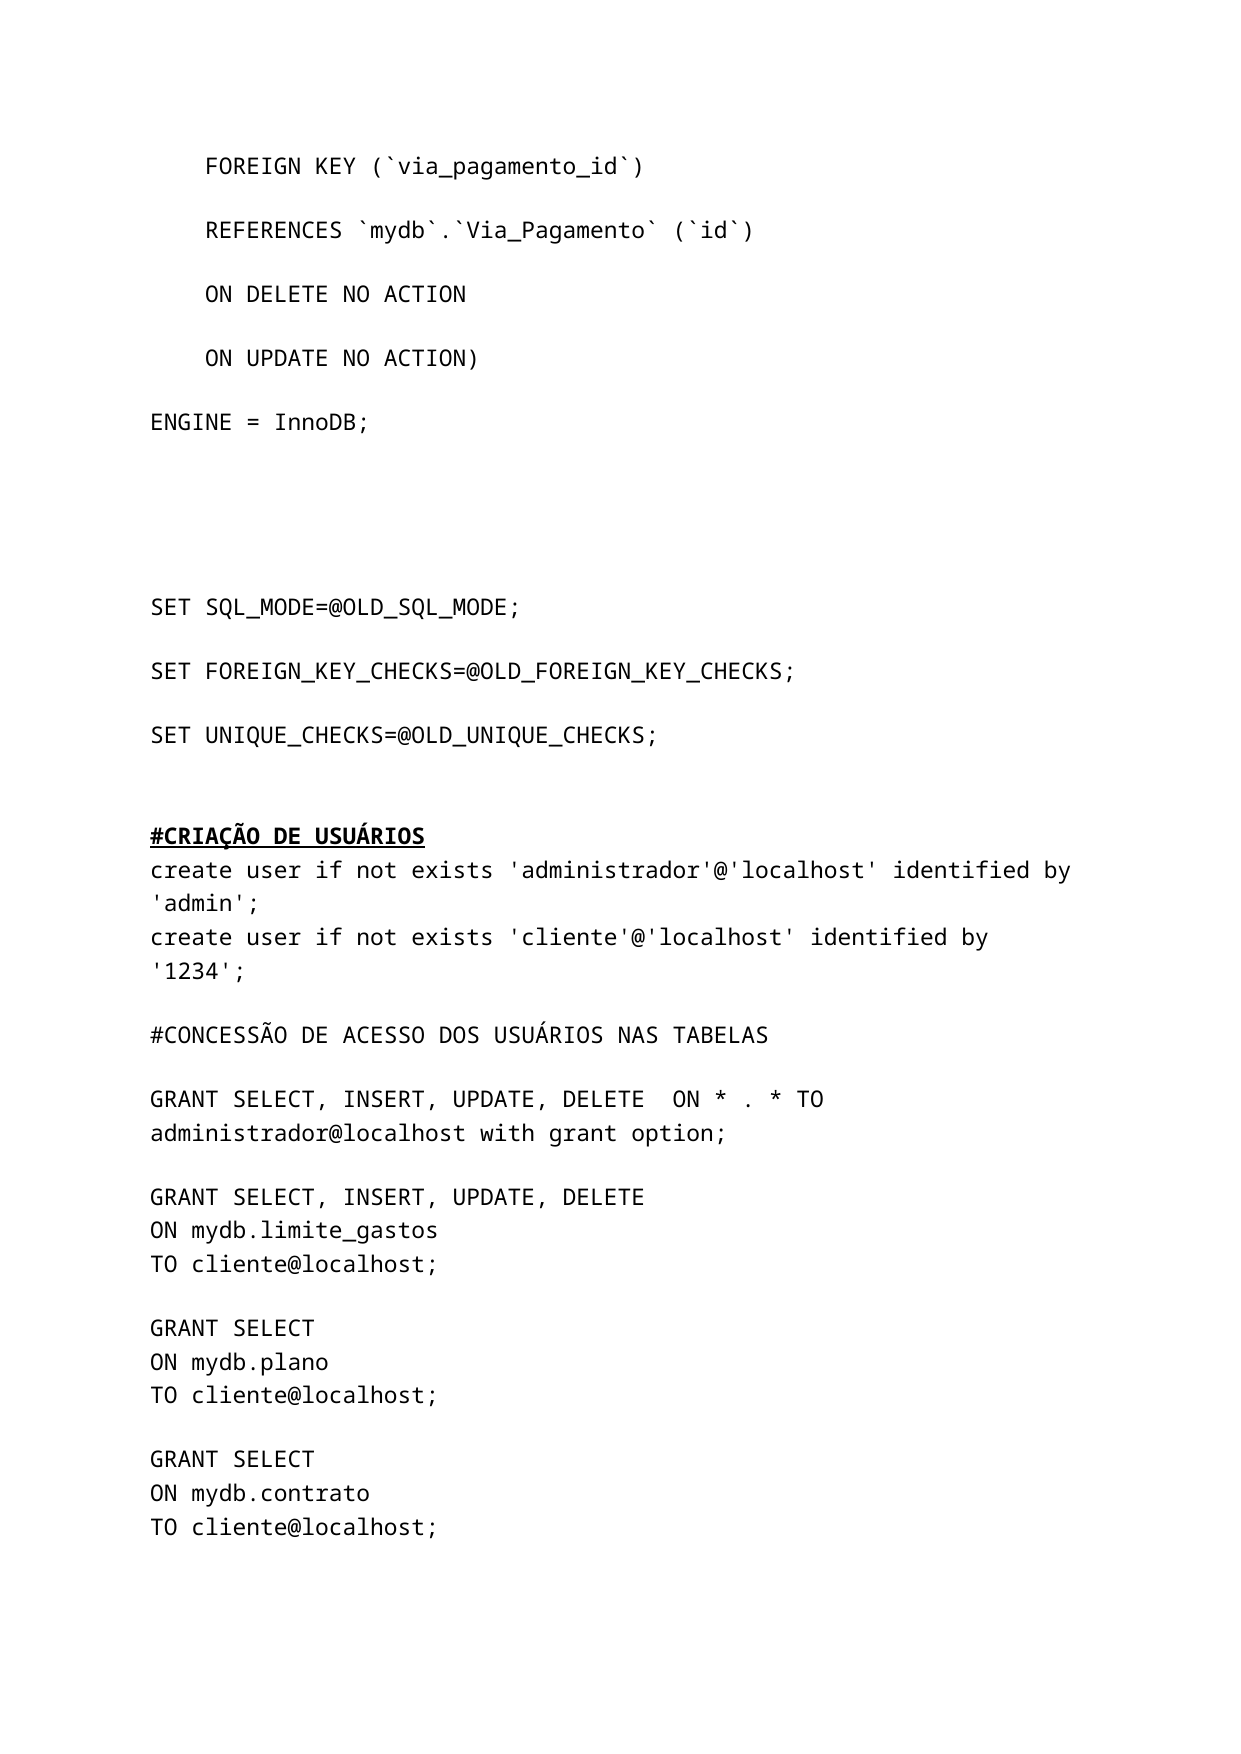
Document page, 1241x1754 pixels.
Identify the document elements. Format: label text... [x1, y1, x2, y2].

text SET UNIQUE_CHECKS=@OLD_UNIQUE_CHECKS; [150, 718, 1090, 750]
text ON mydb.plano [150, 1346, 1090, 1377]
text ON mydb.limite_gastos [150, 1214, 1090, 1245]
text create user if not exists 'cliente'@'localhost' identified by '1234'; [150, 921, 1090, 986]
text SET FOREIGN_KEY_CHECKS=@OLD_FOREIGN_KEY_CHECKS; [150, 654, 1090, 686]
text ON DELETE NO ACTION [150, 278, 1090, 309]
text SET SQL_MODE=@OLD_SQL_MODE; [150, 591, 1090, 622]
text TO cliente@localhost; [150, 1511, 1090, 1542]
text TO cliente@localhost; [150, 1379, 1090, 1411]
text GRANT SELECT [150, 1443, 1090, 1474]
text GRANT SELECT, INSERT, UPDATE, DELETE [150, 1180, 1090, 1212]
text ON mydb.contrato [150, 1477, 1090, 1508]
text create user if not exists 'administrador'@'localhost' identified by 'admin'; [150, 853, 1090, 918]
text ON UPDATE NO ACTION) [150, 342, 1090, 373]
text #CONCESSÃO DE ACESSO DOS USUÁRIOS NAS TABELAS [150, 1019, 1090, 1050]
text ENGINE = InnoDB; [150, 406, 1090, 437]
text #CRIAÇÃO DE USUÁRIOS [150, 820, 1090, 851]
text FOREIGN KEY (`via_pagamento_id`) [150, 150, 1090, 181]
text REFERENCES `mydb`.`Via_Pagamento` (`id`) [150, 214, 1090, 245]
text GRANT SELECT, INSERT, UPDATE, DELETE ON * . * TO administrador@localhost with grant option; [150, 1083, 1090, 1148]
text GRANT SELECT [150, 1312, 1090, 1343]
text TO cliente@localhost; [150, 1248, 1090, 1279]
